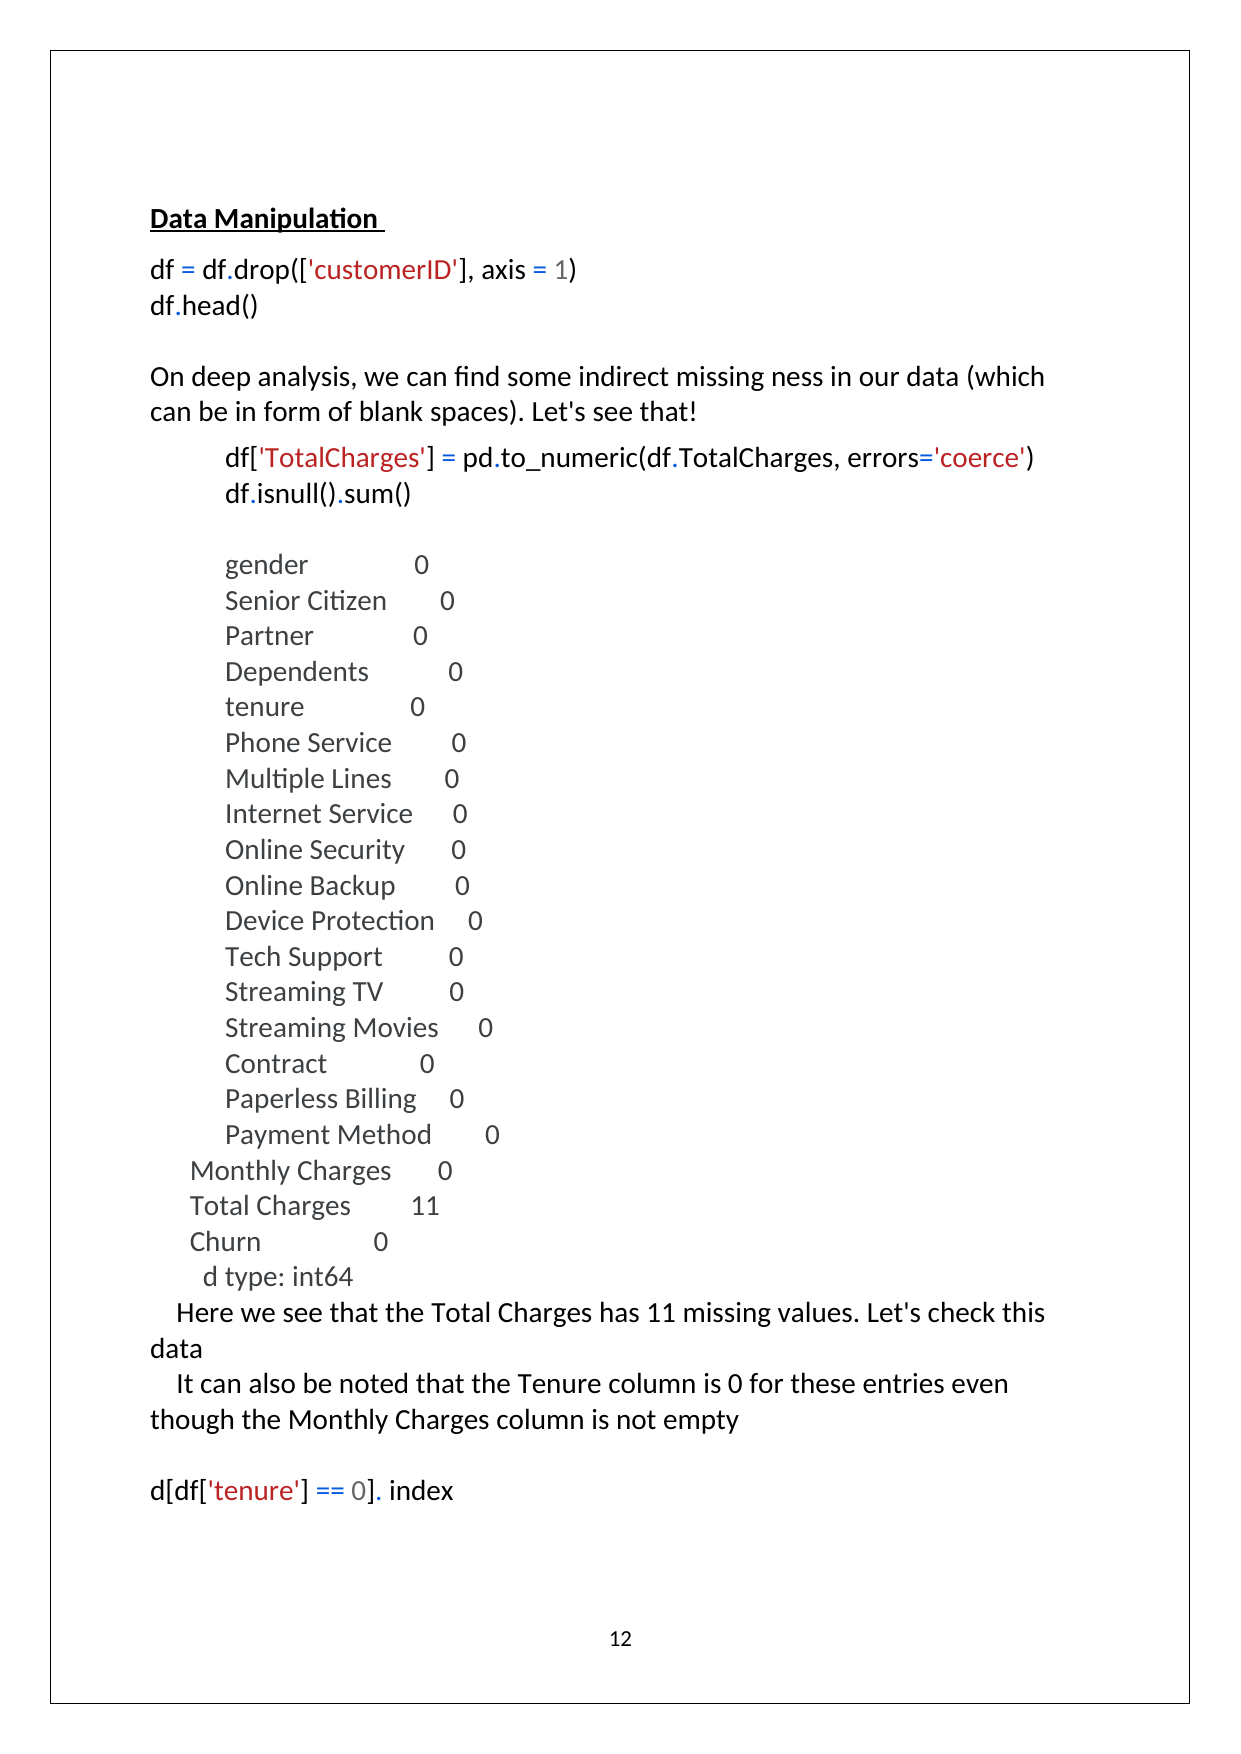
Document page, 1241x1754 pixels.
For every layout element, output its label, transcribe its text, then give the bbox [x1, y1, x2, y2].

text d[df['tenure'] == 0]. index [150, 1472, 1090, 1508]
text Monthly Charges 0 [150, 1152, 1090, 1187]
text Here we see that the Total Charges has 11 missing values. Let's check this data [203, 1294, 1090, 1365]
text df.head() [150, 287, 1090, 322]
text On deep analysis, we can find some indirect missing ness in our data (which can be in form of blank spaces). Let's see that! [150, 358, 1090, 429]
list Device Protection 0 [225, 902, 1090, 938]
text d type: int64 [150, 1258, 1090, 1294]
list df['TotalCharges'] = pd.to_numeric(df.TotalCharges, errors='coerce') [225, 439, 1080, 475]
list Payment Method 0 [225, 1116, 1090, 1152]
list Online Backup 0 [225, 867, 1090, 902]
list tenure 0 [225, 688, 1090, 724]
list Senior Citizen 0 [225, 582, 1090, 617]
list Streaming Movies 0 [225, 1009, 1090, 1045]
list Contract 0 [225, 1045, 1090, 1080]
text Total Charges 11 [150, 1187, 1090, 1223]
list Tech Support 0 [225, 938, 1090, 973]
list Partner 0 [225, 617, 1090, 653]
list Internet Service 0 [225, 795, 1090, 831]
text df = df.drop(['customerID'], axis = 1) [150, 251, 1090, 287]
list Streaming TV 0 [225, 973, 1090, 1009]
list gender 0 [225, 546, 1090, 582]
list Phone Service 0 [225, 724, 1090, 760]
list Paperless Billing 0 [225, 1080, 1090, 1116]
subtitle Data Manipulation [150, 200, 1090, 236]
list Dependents 0 [225, 653, 1090, 688]
list Online Security 0 [225, 831, 1090, 867]
list Multiple Lines 0 [225, 760, 1090, 795]
text It can also be noted that the Tenure column is 0 for these entries even though the Monthly Charges column is not empty [739, 1365, 1090, 1437]
list df.isnull().sum() [225, 475, 1080, 510]
text Churn 0 [150, 1223, 1090, 1258]
